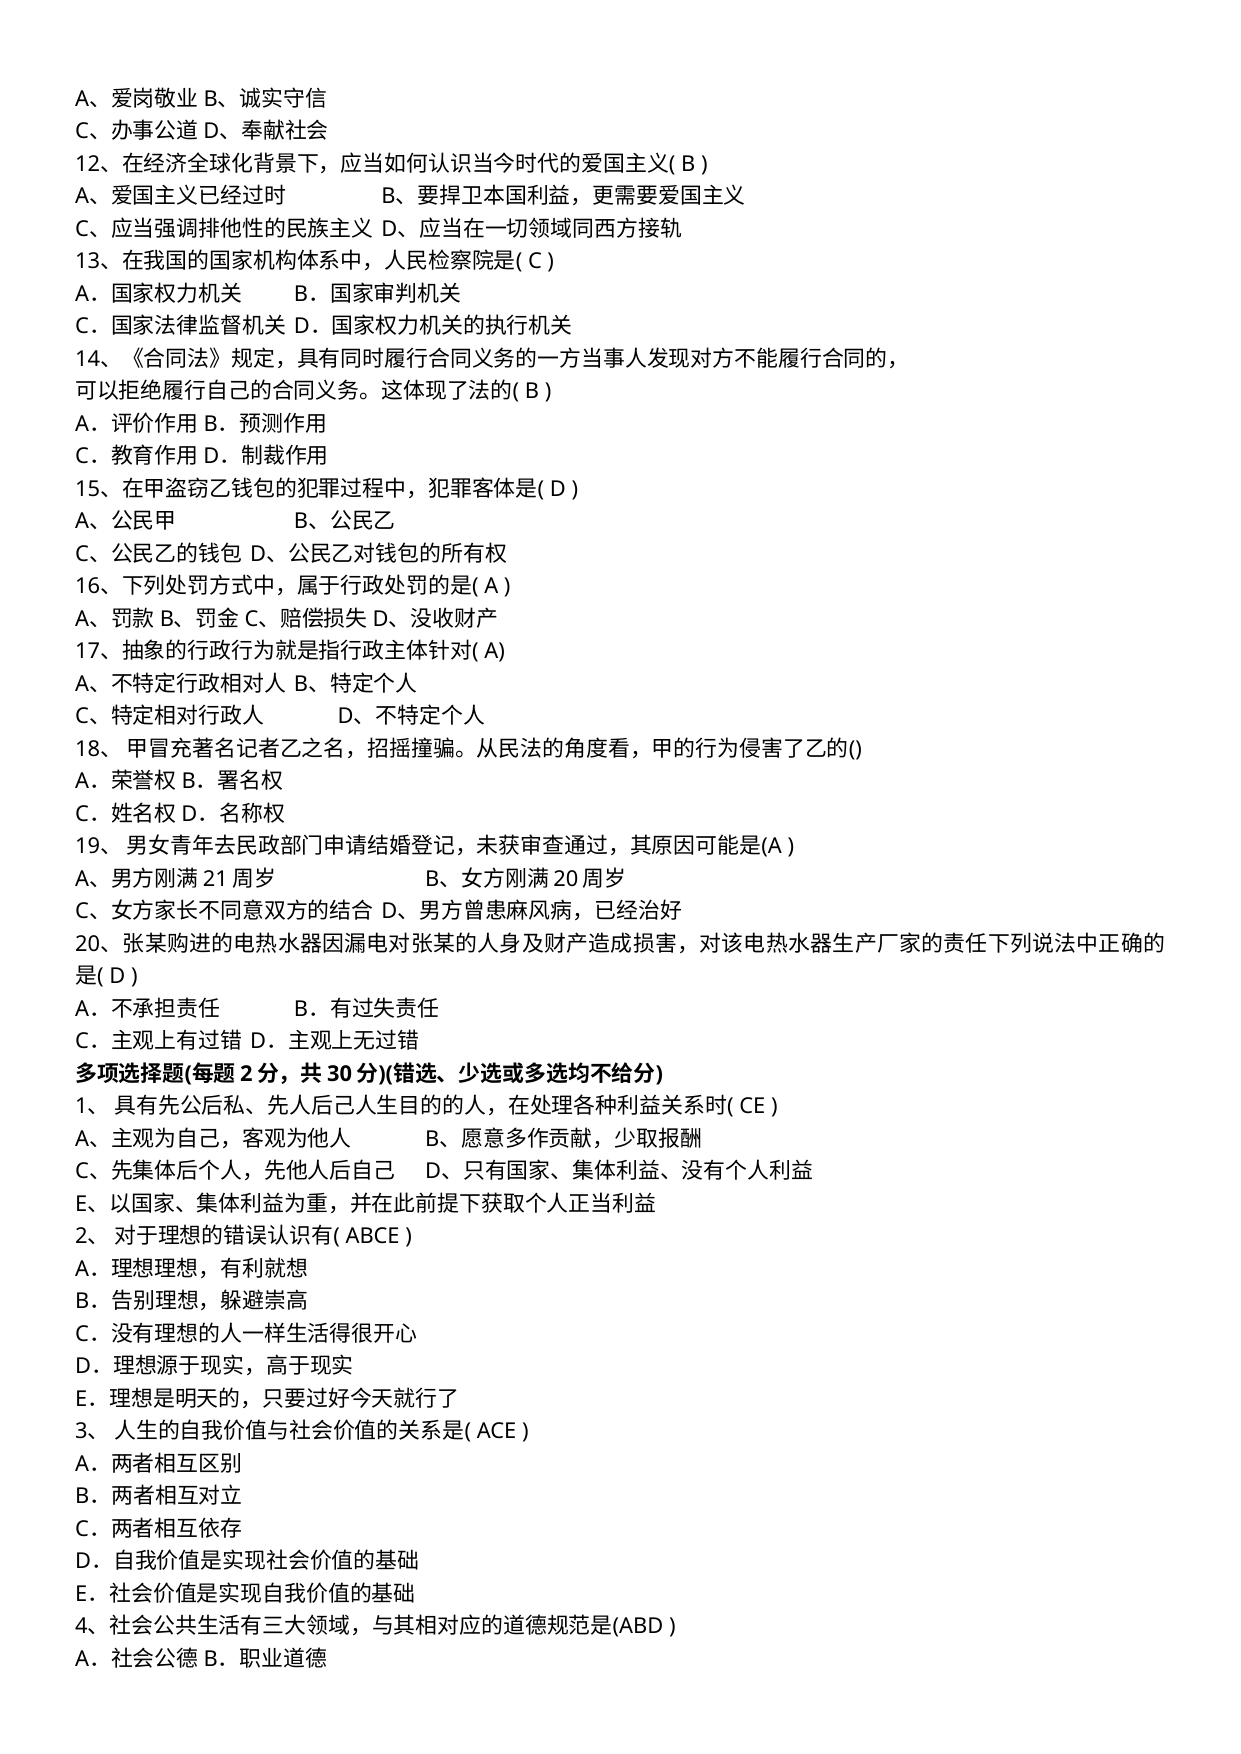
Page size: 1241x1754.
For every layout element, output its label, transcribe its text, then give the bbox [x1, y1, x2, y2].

text A、主观为自己，客观为他人 B、愿意多作贡献，少取报酬 [75, 1121, 1165, 1153]
text 20、张某购进的电热水器因漏电对张某的人身及财产造成损害，对该电热水器生产厂家的责任下列说法中正确的是( D ) [75, 926, 1165, 991]
text 19、 男女青年去民政部门申请结婚登记，未获审查通过，其原因可能是(A ) [75, 828, 1165, 861]
text 14、《合同法》规定，具有同时履行合同义务的一方当事人发现对方不能履行合同的， [75, 341, 1165, 373]
text C、女方家长不同意双方的结合 D、男方曾患麻风病，已经治好 [75, 893, 1165, 926]
text 1、 具有先公后私、先人后己人生目的的人，在处理各种利益关系时( CE ) [75, 1088, 1165, 1121]
text C．主观上有过错 D．主观上无过错 [75, 1023, 1165, 1056]
text 18、 甲冒充著名记者乙之名，招摇撞骗。从民法的角度看，甲的行为侵害了乙的() [75, 731, 1165, 763]
text 12、在经济全球化背景下，应当如何认识当今时代的爱国主义( B ) [75, 146, 1165, 178]
text A．两者相互区别 [75, 1446, 1165, 1478]
text B．两者相互对立 [75, 1478, 1165, 1511]
text C．两者相互依存 [75, 1511, 1165, 1543]
text E、以国家、集体利益为重，并在此前提下获取个人正当利益 [75, 1186, 1165, 1218]
text C．国家法律监督机关 D．国家权力机关的执行机关 [75, 308, 1165, 341]
text A、不特定行政相对人 B、特定个人 [75, 666, 1165, 698]
text A、爱岗敬业 B、诚实守信 [75, 81, 1165, 113]
text 17、抽象的行政行为就是指行政主体针对( A) [75, 633, 1165, 666]
text A．不承担责任 B．有过失责任 [75, 991, 1165, 1023]
text 2、 对于理想的错误认识有( ABCE ) [75, 1218, 1165, 1251]
text E．理想是明天的，只要过好今天就行了 [75, 1381, 1165, 1413]
text A、公民甲 B、公民乙 [75, 503, 1165, 536]
text E．社会价值是实现自我价值的基础 [75, 1576, 1165, 1608]
text A．国家权力机关 B．国家审判机关 [75, 276, 1165, 308]
text 16、下列处罚方式中，属于行政处罚的是( A ) [75, 568, 1165, 601]
text C．没有理想的人一样生活得很开心 [75, 1316, 1165, 1348]
text 15、在甲盗窃乙钱包的犯罪过程中，犯罪客体是( D ) [75, 471, 1165, 503]
text C、应当强调排他性的民族主义 D、应当在一切领域同西方接轨 [75, 211, 1165, 243]
text C．教育作用 D．制裁作用 [75, 438, 1165, 471]
text A、男方刚满21周岁 B、女方刚满20周岁 [75, 861, 1165, 893]
text D．理想源于现实，高于现实 [75, 1348, 1165, 1381]
text A．荣誉权 B．署名权 [75, 763, 1165, 796]
text C、办事公道 D、奉献社会 [75, 113, 1165, 146]
text A．评价作用 B．预测作用 [75, 406, 1165, 438]
text D．自我价值是实现社会价值的基础 [75, 1543, 1165, 1576]
text 13、在我国的国家机构体系中，人民检察院是( C ) [75, 243, 1165, 276]
text C、先集体后个人，先他人后自己 D、只有国家、集体利益、没有个人利益 [75, 1153, 1165, 1186]
text A、爱国主义已经过时 B、要捍卫本国利益，更需要爱国主义 [75, 178, 1165, 211]
text C．姓名权 D．名称权 [75, 796, 1165, 828]
text 3、 人生的自我价值与社会价值的关系是( ACE ) [75, 1413, 1165, 1446]
text B．告别理想，躲避崇高 [75, 1283, 1165, 1316]
text A．社会公德 B．职业道德 [75, 1641, 1165, 1673]
text 可以拒绝履行自己的合同义务。这体现了法的( B ) [75, 373, 1165, 406]
text C、特定相对行政人 D、不特定个人 [75, 698, 1165, 731]
text A、罚款 B、罚金 C、赔偿损失 D、没收财产 [75, 601, 1165, 633]
text A．理想理想，有利就想 [75, 1251, 1165, 1283]
text 4、社会公共生活有三大领域，与其相对应的道德规范是(ABD ) [75, 1608, 1165, 1641]
text 多项选择题(每题2分，共30分)(错选、少选或多选均不给分) [75, 1056, 1165, 1088]
text C、公民乙的钱包 D、公民乙对钱包的所有权 [75, 536, 1165, 568]
